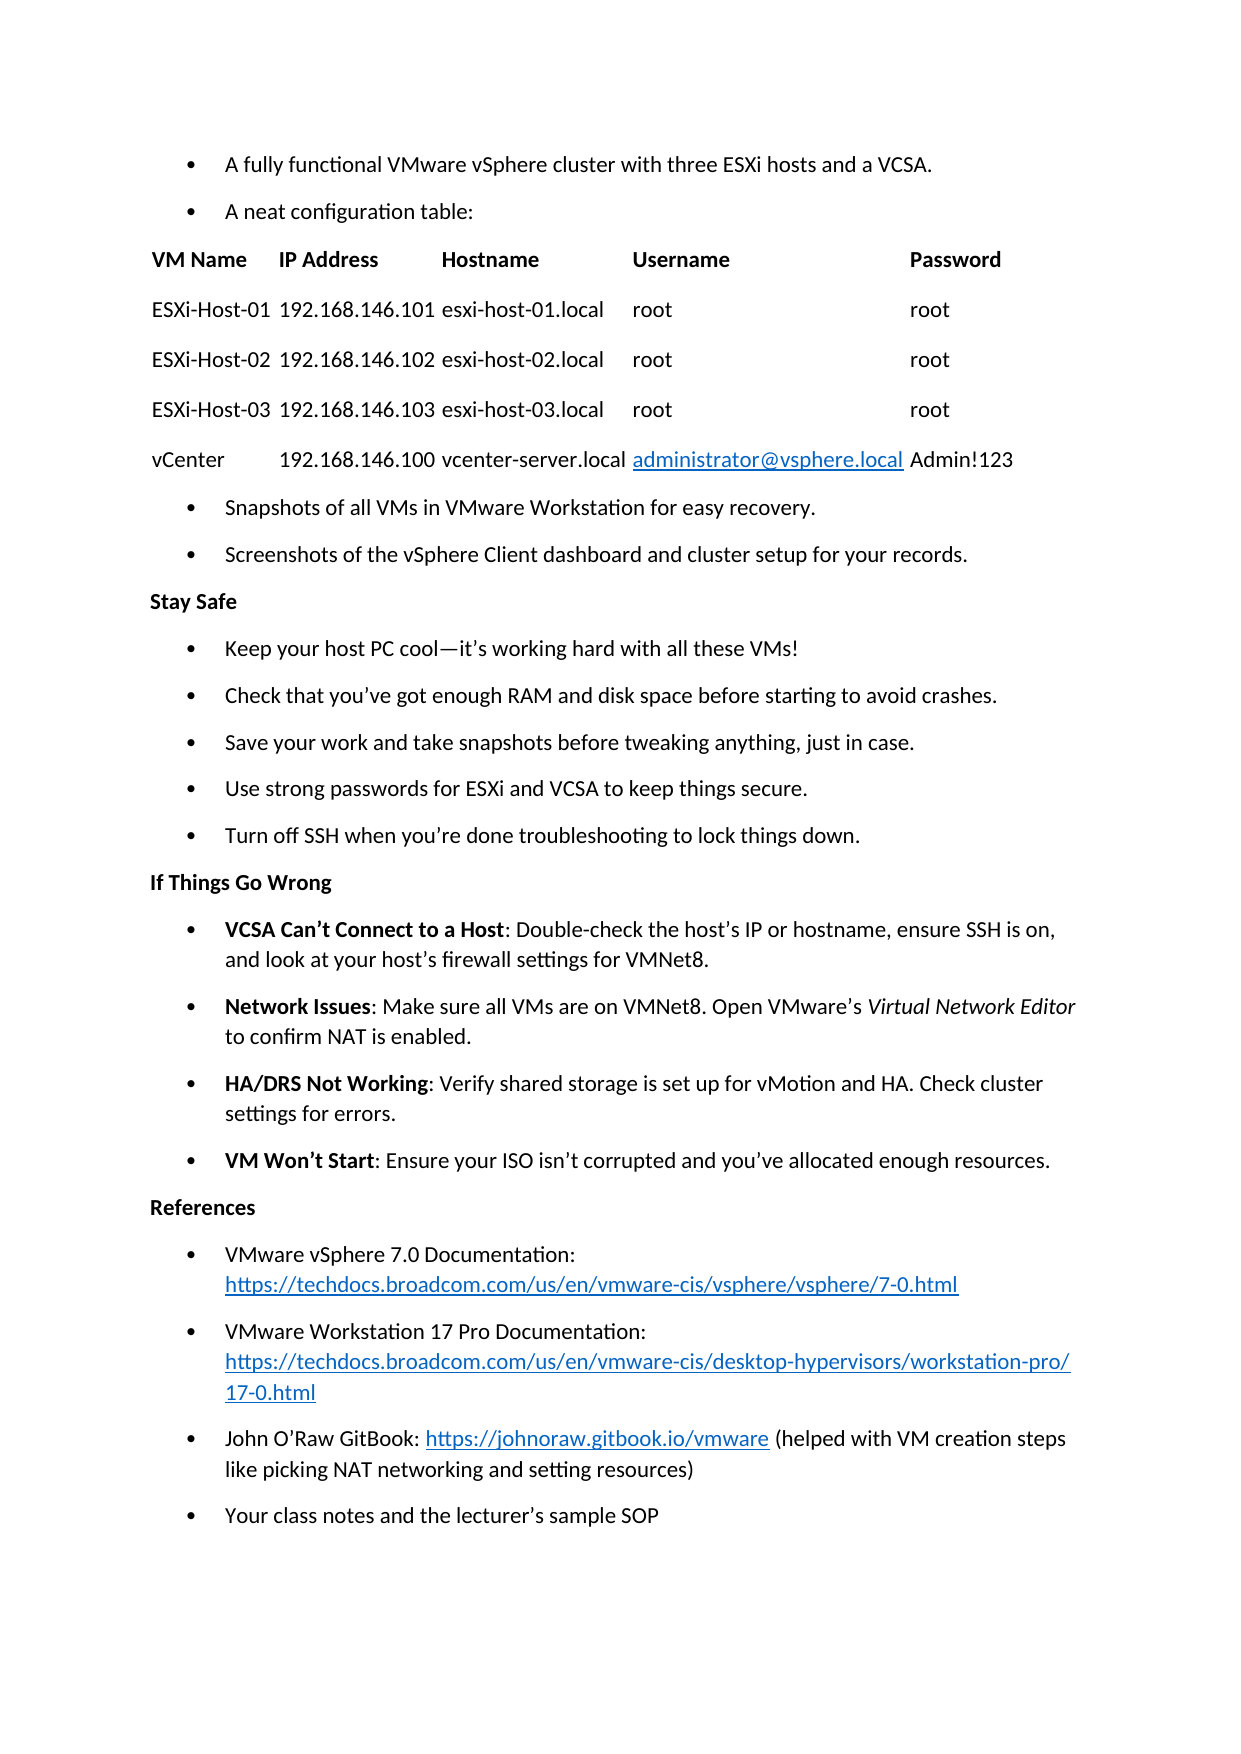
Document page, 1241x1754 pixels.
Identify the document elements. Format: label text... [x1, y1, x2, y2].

list VMware vSphere 7.0 Documentation: https://techdocs.broadcom.com/us/en/vmware-cis/vsphere/vsphere/7-0.html [187, 1240, 1090, 1298]
list A neat configuration table: [187, 197, 1090, 225]
list Save your work and take snapshots before tweaking anything, just in case. [187, 728, 1090, 756]
table_cell vCenter [150, 443, 277, 493]
list A fully functional VMware vSphere cluster with three ESXi hosts and a VCSA. [187, 150, 1090, 178]
table_header Hostname [440, 244, 631, 294]
table_cell root [908, 294, 1019, 343]
list Network Issues: Make sure all VMs are on VMNet8. Open VMware’s Virtual Network Editor to confirm NAT is enabled. [187, 992, 1090, 1050]
list Snapshots of all VMs in VMware Workstation for easy recovery. [187, 493, 1090, 521]
list HA/DRS Not Working: Verify shared storage is set up for vMotion and HA. Check cluster settings for errors. [187, 1069, 1090, 1127]
list VMware Workstation 17 Pro Documentation: https://techdocs.broadcom.com/us/en/vmware-cis/desktop-hypervisors/workstation-pro/17-0.html [187, 1317, 1090, 1406]
table_cell vcenter-server.local [440, 443, 631, 493]
table_cell 192.168.146.101 [277, 294, 440, 343]
table_cell 192.168.146.102 [277, 344, 440, 393]
list VCSA Can’t Connect to a Host: Double-check the host’s IP or hostname, ensure SSH is on, and look at your host’s firewall settings for VMNet8. [187, 915, 1090, 973]
table_cell 192.168.146.103 [277, 394, 440, 443]
table_header Username [631, 244, 908, 294]
text If Things Go Wrong [150, 868, 1090, 896]
list Screenshots of the vSphere Client dashboard and cluster setup for your records. [187, 540, 1090, 568]
list John O’Raw GitBook: https://johnoraw.gitbook.io/vmware (helped with VM creation steps like picking NAT networking and setting resources) [187, 1424, 1090, 1483]
table_cell root [908, 394, 1019, 443]
text Stay Safe [150, 587, 1090, 615]
table_cell esxi-host-02.local [440, 344, 631, 393]
table_cell Admin!123 [908, 443, 1019, 493]
list VM Won’t Start: Ensure your ISO isn’t corrupted and you’ve allocated enough resources. [187, 1146, 1090, 1174]
text References [150, 1193, 1090, 1221]
list Turn off SSH when you’re done troubleshooting to lock things down. [187, 821, 1090, 849]
table_cell esxi-host-01.local [440, 294, 631, 343]
table_cell root [631, 394, 908, 443]
table_header IP Address [277, 244, 440, 294]
list Your class notes and the lecturer’s sample SOP [187, 1502, 1090, 1529]
list Check that you’ve got enough RAM and disk space before starting to avoid crashes. [187, 681, 1090, 709]
table_cell root [631, 294, 908, 343]
table_cell esxi-host-03.local [440, 394, 631, 443]
table_header Password [908, 244, 1019, 294]
table_cell ESXi-Host-03 [150, 394, 277, 443]
list Use strong passwords for ESXi and VCSA to keep things secure. [187, 774, 1090, 802]
table_cell root [631, 344, 908, 393]
list Keep your host PC cool—it’s working hard with all these VMs! [187, 634, 1090, 662]
table_cell ESXi-Host-02 [150, 344, 277, 393]
table_cell root [908, 344, 1019, 393]
table_header VM Name [150, 244, 277, 294]
table_cell 192.168.146.100 [277, 443, 440, 493]
table_cell administrator@vsphere.local [631, 443, 908, 493]
table_cell ESXi-Host-01 [150, 294, 277, 343]
